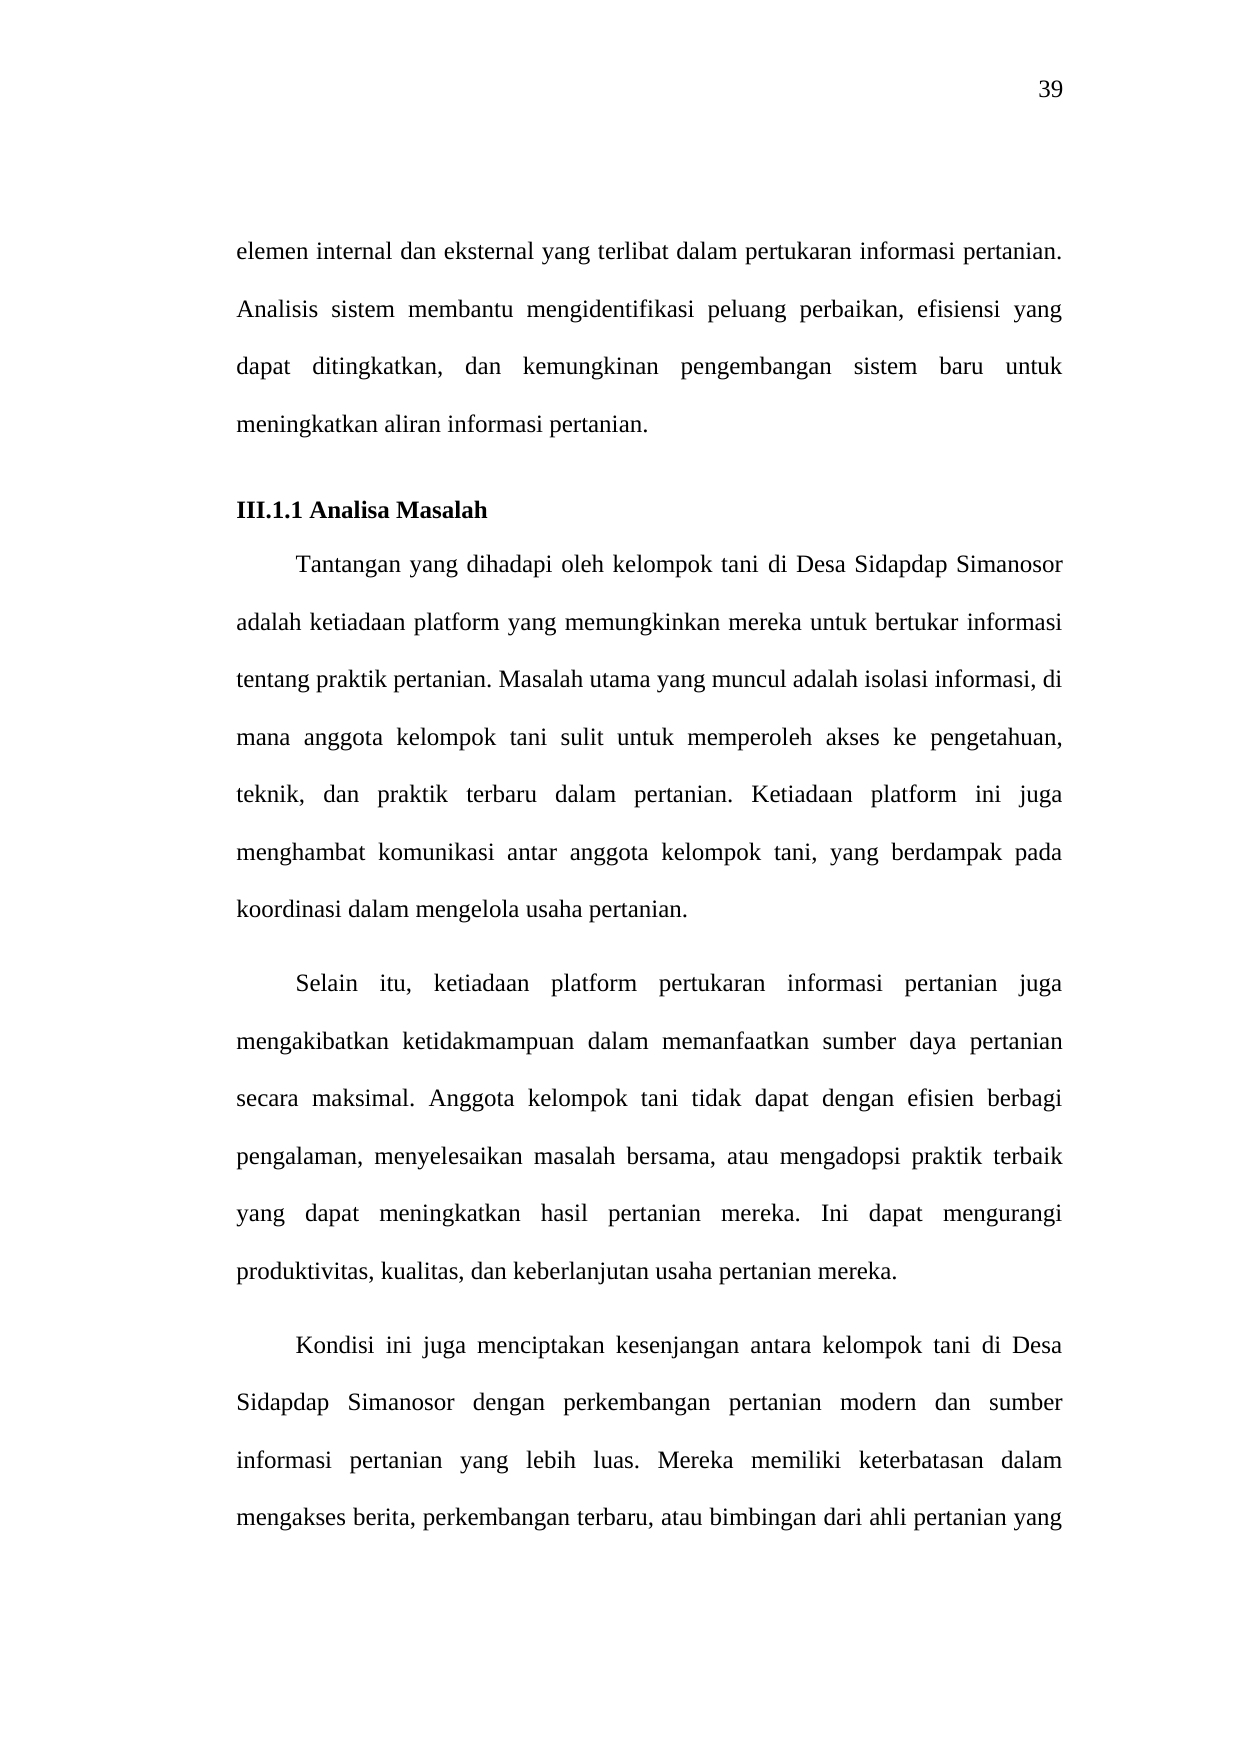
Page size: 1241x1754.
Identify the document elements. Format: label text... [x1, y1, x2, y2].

text Selain itu, ketiadaan platform pertukaran informasi pertanian juga mengakibatkan ketidakmampuan dalam memanfaatkan sumber daya pertanian secara maksimal. Anggota kelompok tani tidak dapat dengan efisien berbagi pengalaman, menyelesaikan masalah bersama, atau mengadopsi praktik terbaik yang dapat meningkatkan hasil pertanian mereka. Ini dapat mengurangi produktivitas, kualitas, dan keberlanjutan usaha pertanian mereka. [236, 968, 1063, 1284]
subtitle Analisa Masalah [236, 495, 1063, 524]
text Tantangan yang dihadapi oleh kelompok tani di Desa Sidapdap Simanosor adalah ketiadaan platform yang memungkinkan mereka untuk bertukar informasi tentang praktik pertanian. Masalah utama yang muncul adalah isolasi informasi, di mana anggota kelompok tani sulit untuk memperoleh akses ke pengetahuan, teknik, dan praktik terbaru dalam pertanian. Ketiadaan platform ini juga menghambat komunikasi antar anggota kelompok tani, yang berdampak pada koordinasi dalam mengelola usaha pertanian. [236, 549, 1063, 923]
